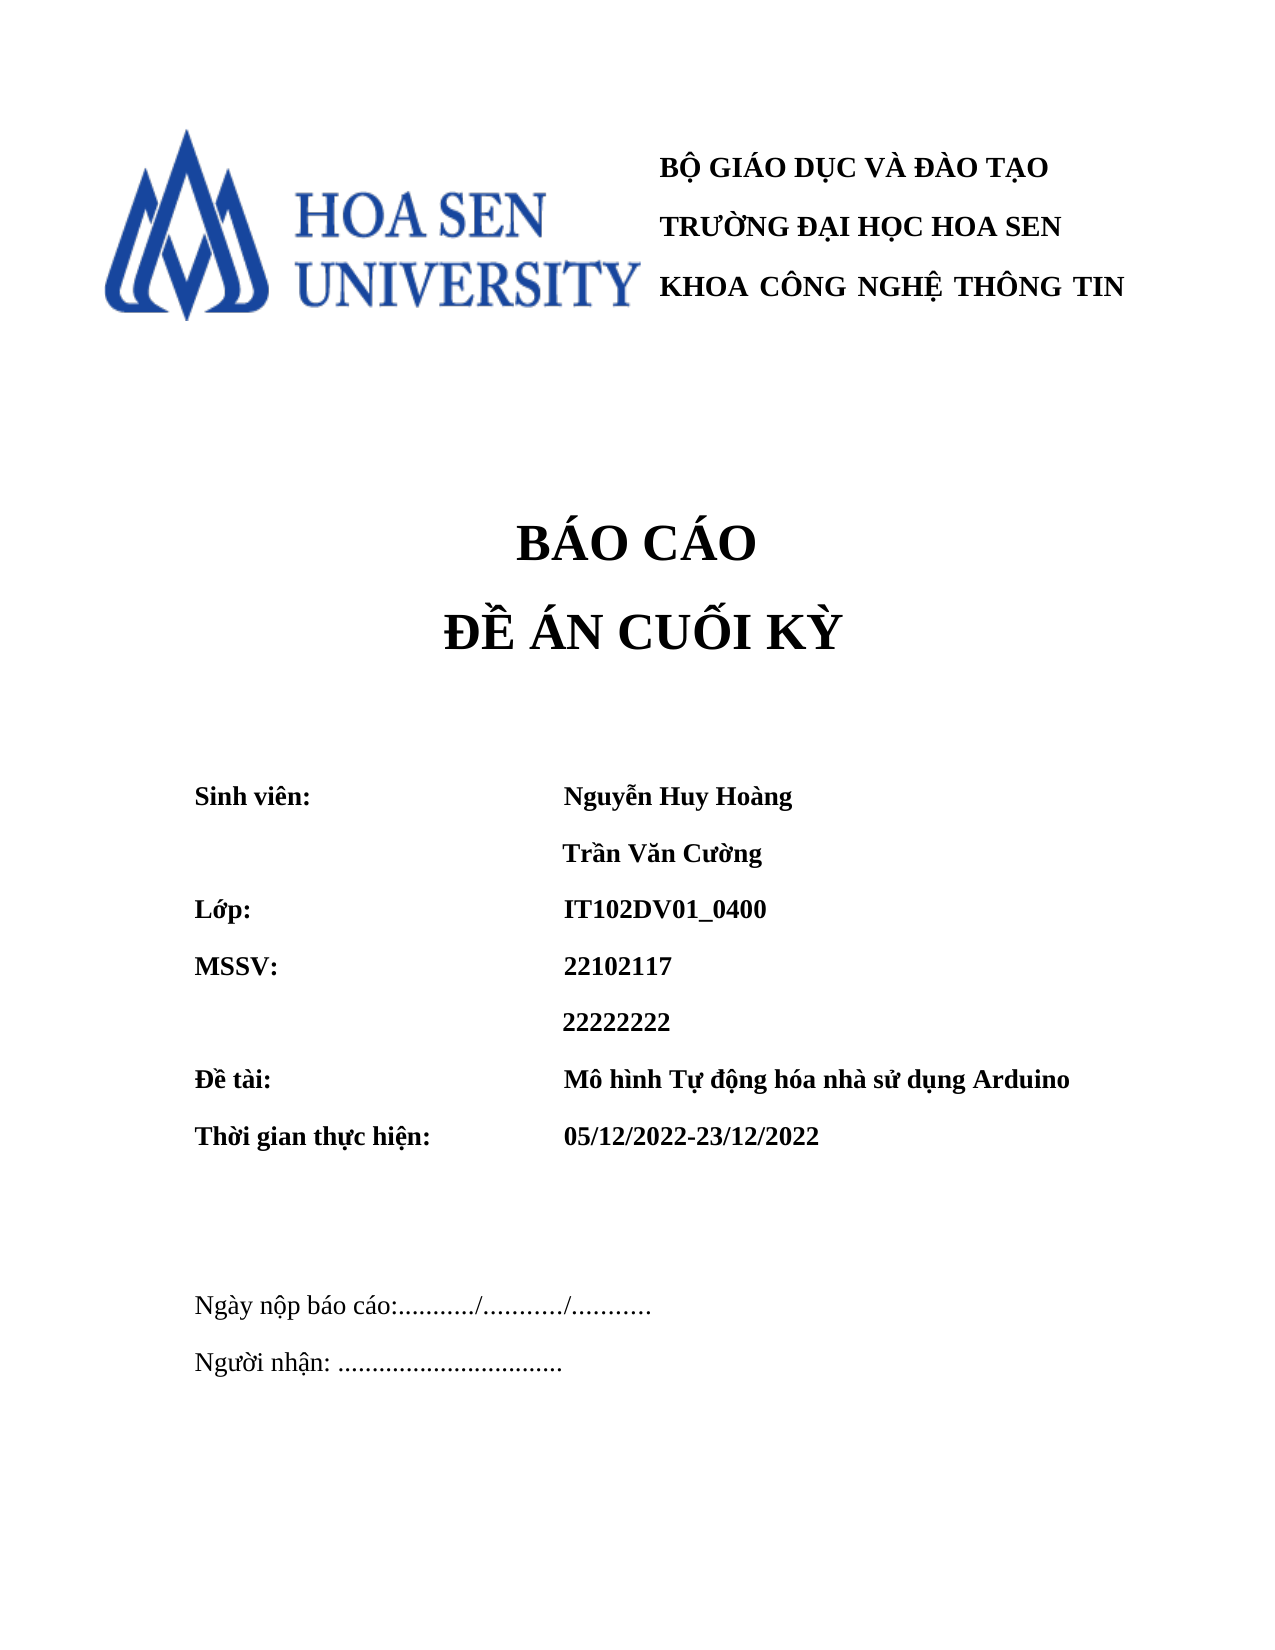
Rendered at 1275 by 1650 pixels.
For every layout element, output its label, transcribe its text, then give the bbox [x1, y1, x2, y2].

text 22222222 [150, 1007, 1125, 1038]
text MSSV: 22102117 [150, 950, 1125, 981]
text BÁO CÁO [150, 511, 1125, 571]
text Đề tài: Mô hình Tự động hóa nhà sử dụng Arduino [150, 1063, 1125, 1094]
text KHOA CÔNG NGHỆ THÔNG TIN [150, 269, 1125, 341]
text Ngày nộp báo cáo: / / [150, 1289, 1125, 1321]
picture [104, 127, 641, 321]
text Người nhận: [150, 1346, 1125, 1377]
text Trần Văn Cường [150, 837, 1125, 868]
text ĐỀ ÁN CUỐI KỲ [150, 601, 1125, 661]
text BỘ GIÁO DỤC VÀ ĐÀO TẠO [641, 150, 1125, 183]
text Lớp: IT102DV01_0400 [150, 893, 1125, 924]
text Thời gian thực hiện: 05/12/2022-23/12/2022 [150, 1120, 1125, 1151]
text Sinh viên: Nguyễn Huy Hoàng [150, 780, 1125, 811]
text TRƯỜNG ĐẠI HỌC HOA SEN [641, 209, 1125, 243]
